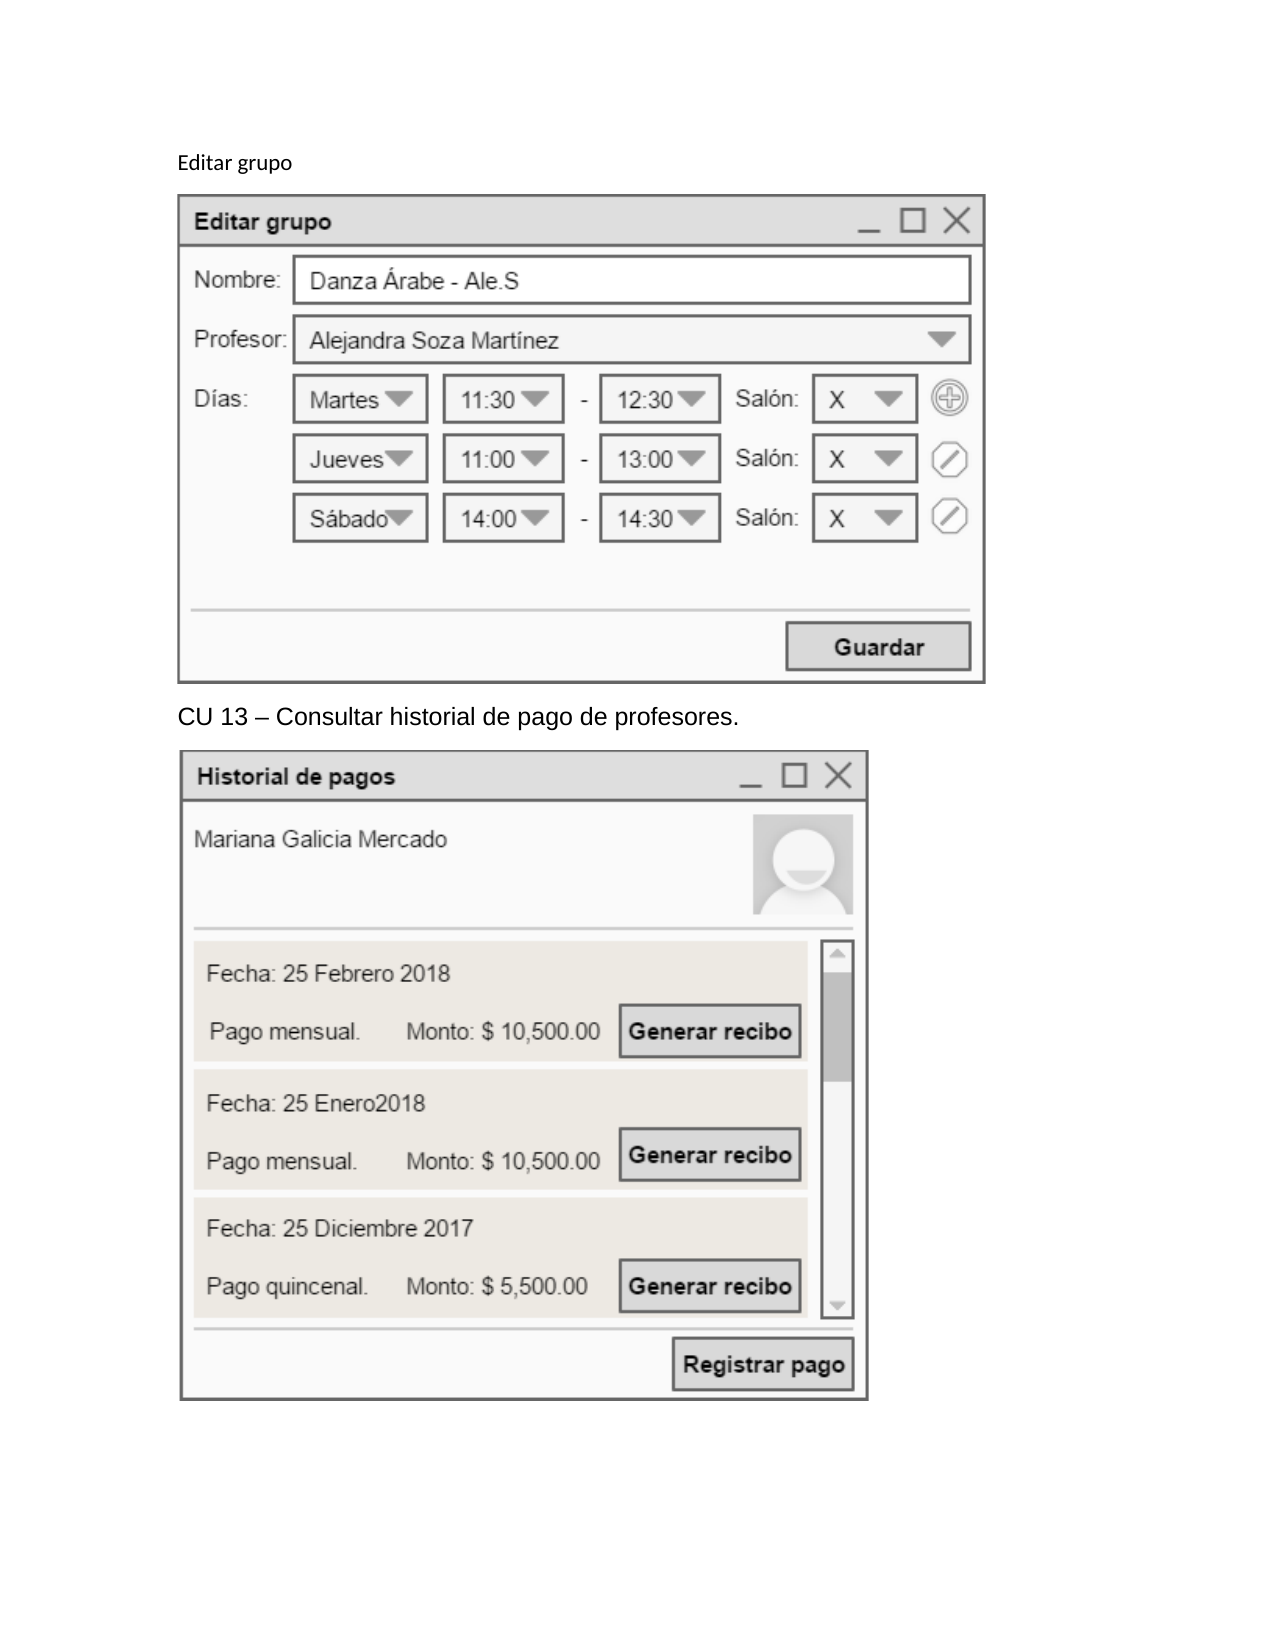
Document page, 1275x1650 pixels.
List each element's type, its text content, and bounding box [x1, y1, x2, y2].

text CU 13 – Consultar historial de pago de profesores. [177, 702, 1098, 731]
picture [177, 750, 869, 1401]
text Editar grupo [177, 148, 1098, 176]
picture [177, 194, 986, 684]
